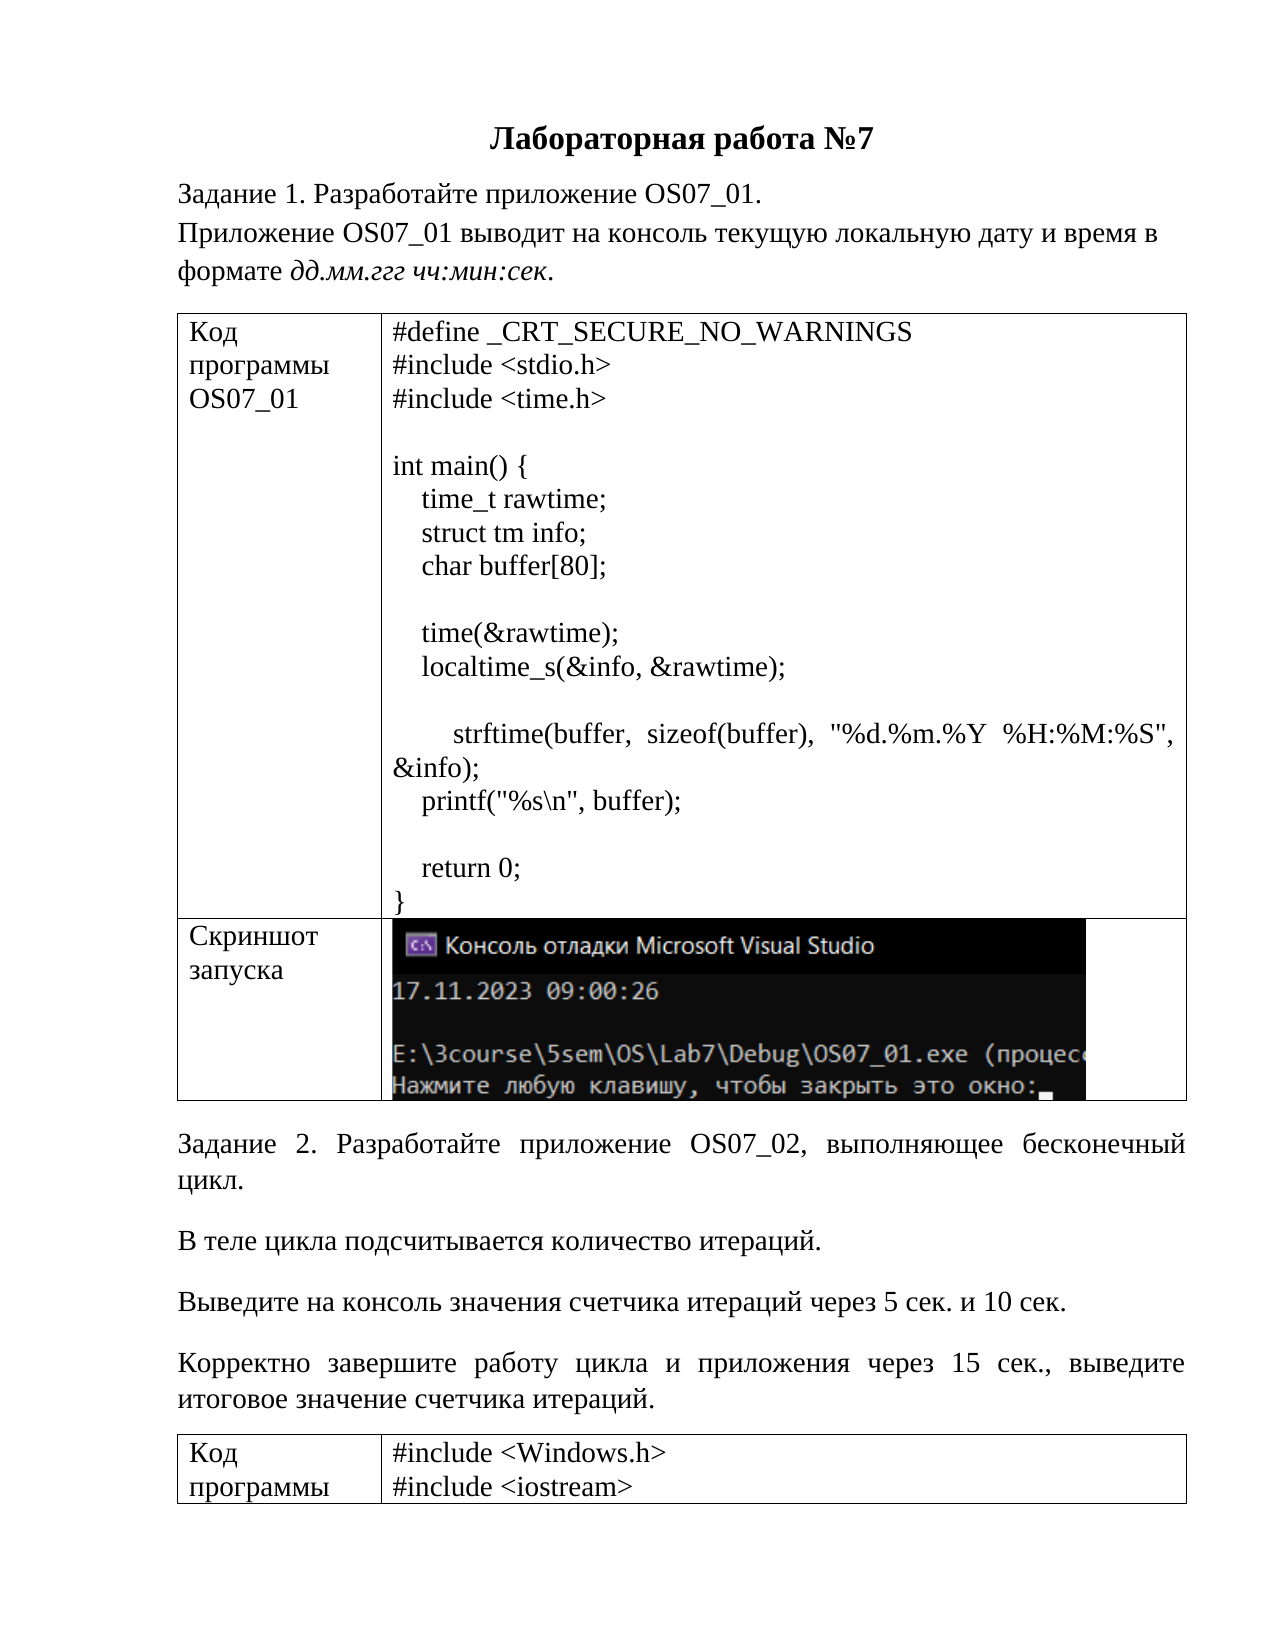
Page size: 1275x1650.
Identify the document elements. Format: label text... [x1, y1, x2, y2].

table_header #define _CRT_SECURE_NO_WARNINGS #include <stdio.h> #include <time.h> int main() { time_t rawtime; struct tm info; char buffer[80]; time(&rawtime); localtime_s(&info, &rawtime); strftime(buffer, sizeof(buffer), "%d.%m.%Y %H:%M:%S", &info); printf("%s\n", buffer); return 0; } [382, 314, 1186, 917]
text Лабораторная работа №7 [177, 118, 1186, 156]
list Задание 1. Разработайте приложение OS07_01. [177, 176, 1186, 210]
table_header Код программы OS07_01 [178, 314, 381, 917]
list Приложение OS07_01 выводит на консоль текущую локальную дату и время в формате дд.мм.ггг чч:мин:сек. [177, 215, 1186, 287]
text В теле цикла подсчитывается количество итераций. [177, 1223, 1186, 1257]
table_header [382, 1435, 1186, 1502]
text Выведите на консоль значения счетчика итераций через 5 сек. и 10 сек. [177, 1284, 1186, 1318]
table_cell [382, 919, 392, 1100]
table_cell Скриншот запуска [178, 919, 381, 1100]
text Корректно завершите работу цикла и приложения через 15 сек., выведите итоговое значение счетчика итераций. [177, 1345, 1186, 1415]
table_cell [1086, 919, 1186, 1100]
picture [392, 918, 1086, 1100]
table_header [178, 1435, 381, 1502]
text Задание 2. Разработайте приложение OS07_02, выполняющее бесконечный цикл. [177, 1126, 1186, 1195]
